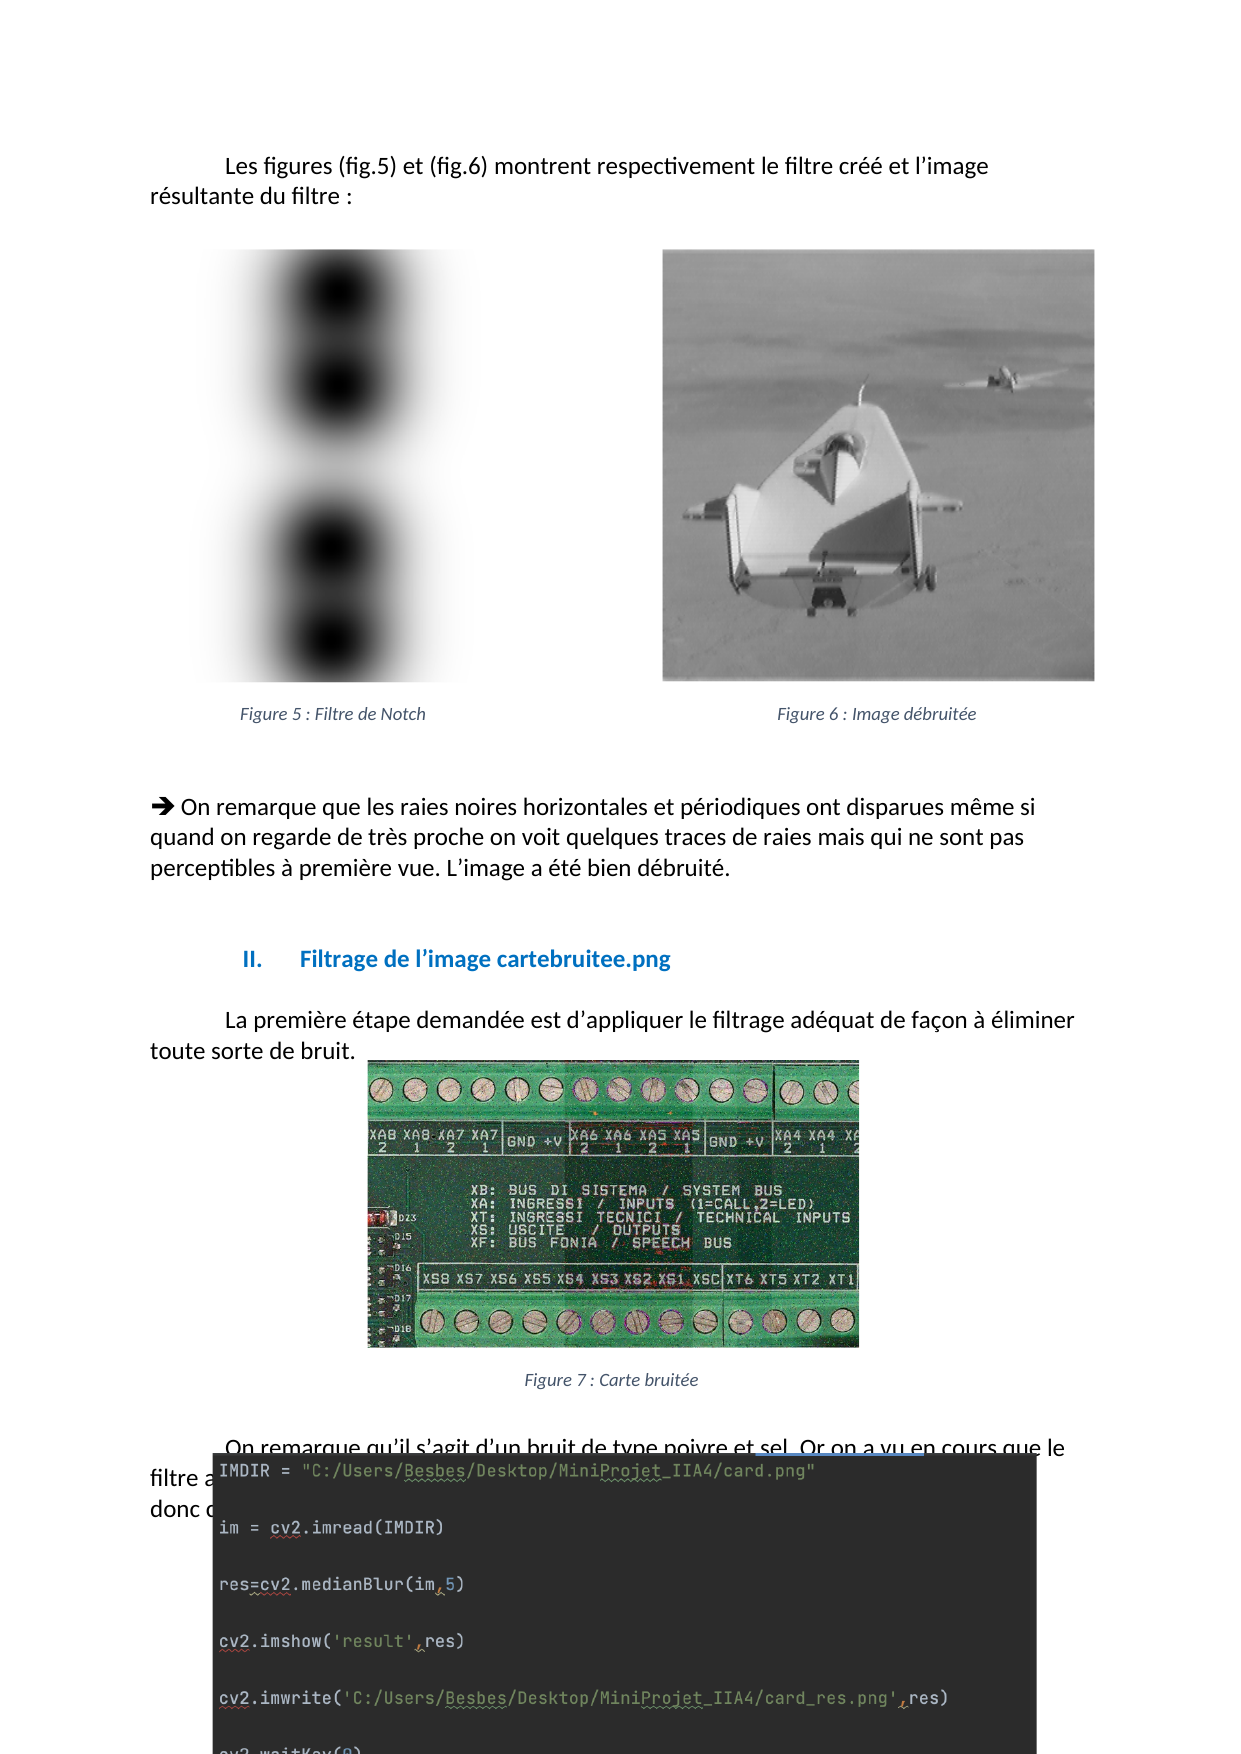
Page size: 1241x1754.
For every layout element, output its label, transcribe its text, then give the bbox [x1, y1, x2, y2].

text On remarque qu’il s’agit d’un bruit de type poivre et sel. Or on a vu en cours que le filtre adéquat pour éliminer ce type de bruit est le filtre passe-bas médian. On applique donc ce filtre : [150, 1432, 1090, 1523]
picture [212, 1453, 1037, 1754]
list Filtrage de l’image cartebruitee.png [262, 943, 1090, 974]
text On remarque que les raies noires horizontales et périodiques ont disparues même si quand on regarde de très proche on voit quelques traces de raies mais qui ne sont pas perceptibles à première vue. L’image a été bien débruité. [150, 791, 1090, 882]
picture [651, 239, 1105, 693]
picture [367, 1060, 860, 1348]
text Les figures (fig.5) et (fig.6) montrent respectivement le filtre créé et l’image résultante du filtre : [150, 150, 1090, 211]
text La première étape demandée est d’appliquer le filtrage adéquat de façon à éliminer toute sorte de bruit. [150, 1004, 1090, 1066]
picture [107, 239, 561, 694]
